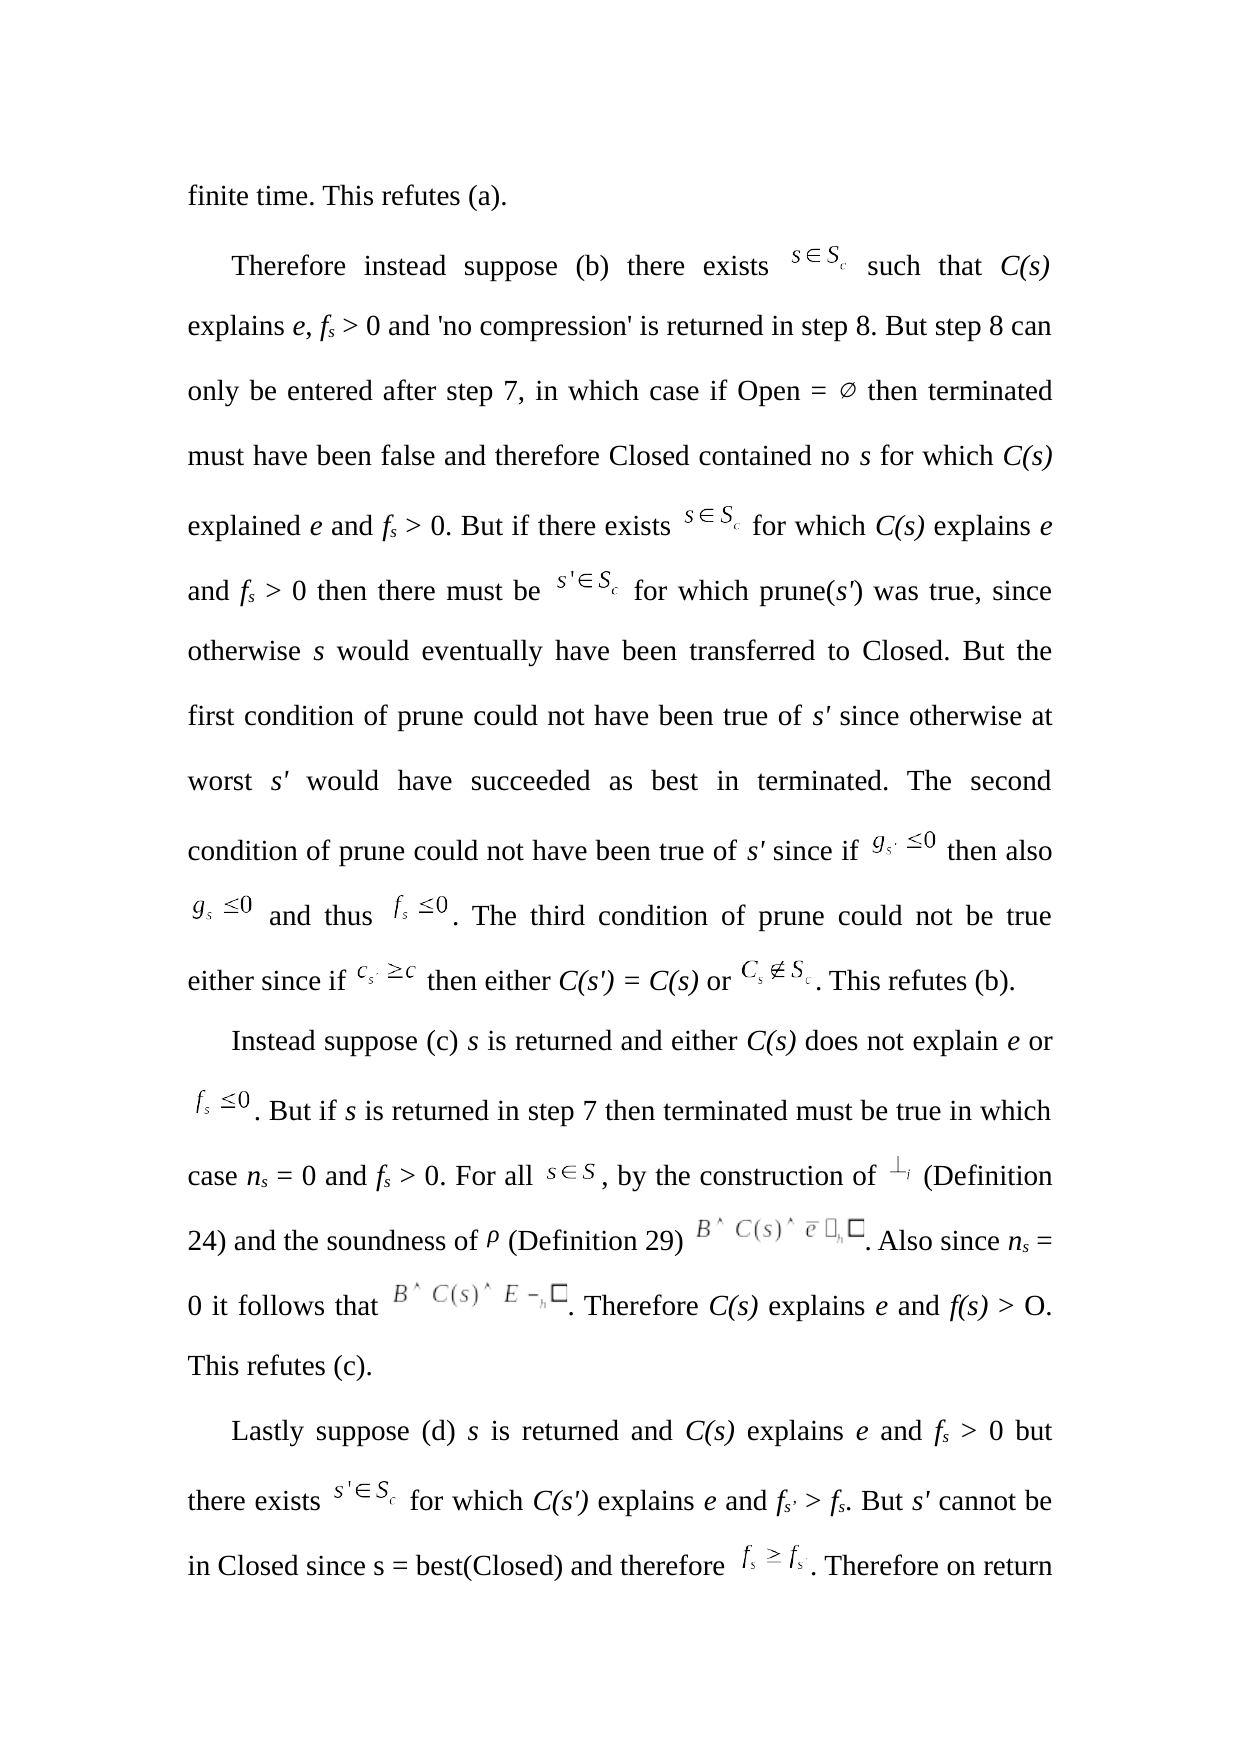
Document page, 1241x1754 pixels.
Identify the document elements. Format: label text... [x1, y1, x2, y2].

text Instead suppose (c) s is returned and either C(s) does not explain e or . But if s is returned in step 7 then terminated must be true in which case ns = 0 and fs > 0. For all , by the construction of (Definition 24) and the soundness of (Definition 29) . Also since ns = 0 it follows that . Therefore C(s) explains e and f(s) > O. This refutes (c). [187, 1007, 1053, 1397]
text Therefore instead suppose (b) there exists such that C(s) explains e, fs > 0 and 'no compression' is returned in step 8. But step 8 can only be entered after step 7, in which case if Open = then terminated must have been false and therefore Closed contained no s for which C(s) explained e and fs > 0. But if there exists for which C(s) explains e and fs > 0 then there must be for which prune(s') was true, since otherwise s would eventually have been transferred to Closed. But the first condition of prune could not have been true of s' since otherwise at worst s' would have succeeded as best in terminated. The second condition of prune could not have been true of s' since if then also and thus . The third condition of prune could not be true either since if then either C(s') = C(s) or . This refutes (b). [187, 227, 1053, 1007]
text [187, 162, 1053, 227]
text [187, 1397, 1053, 1592]
